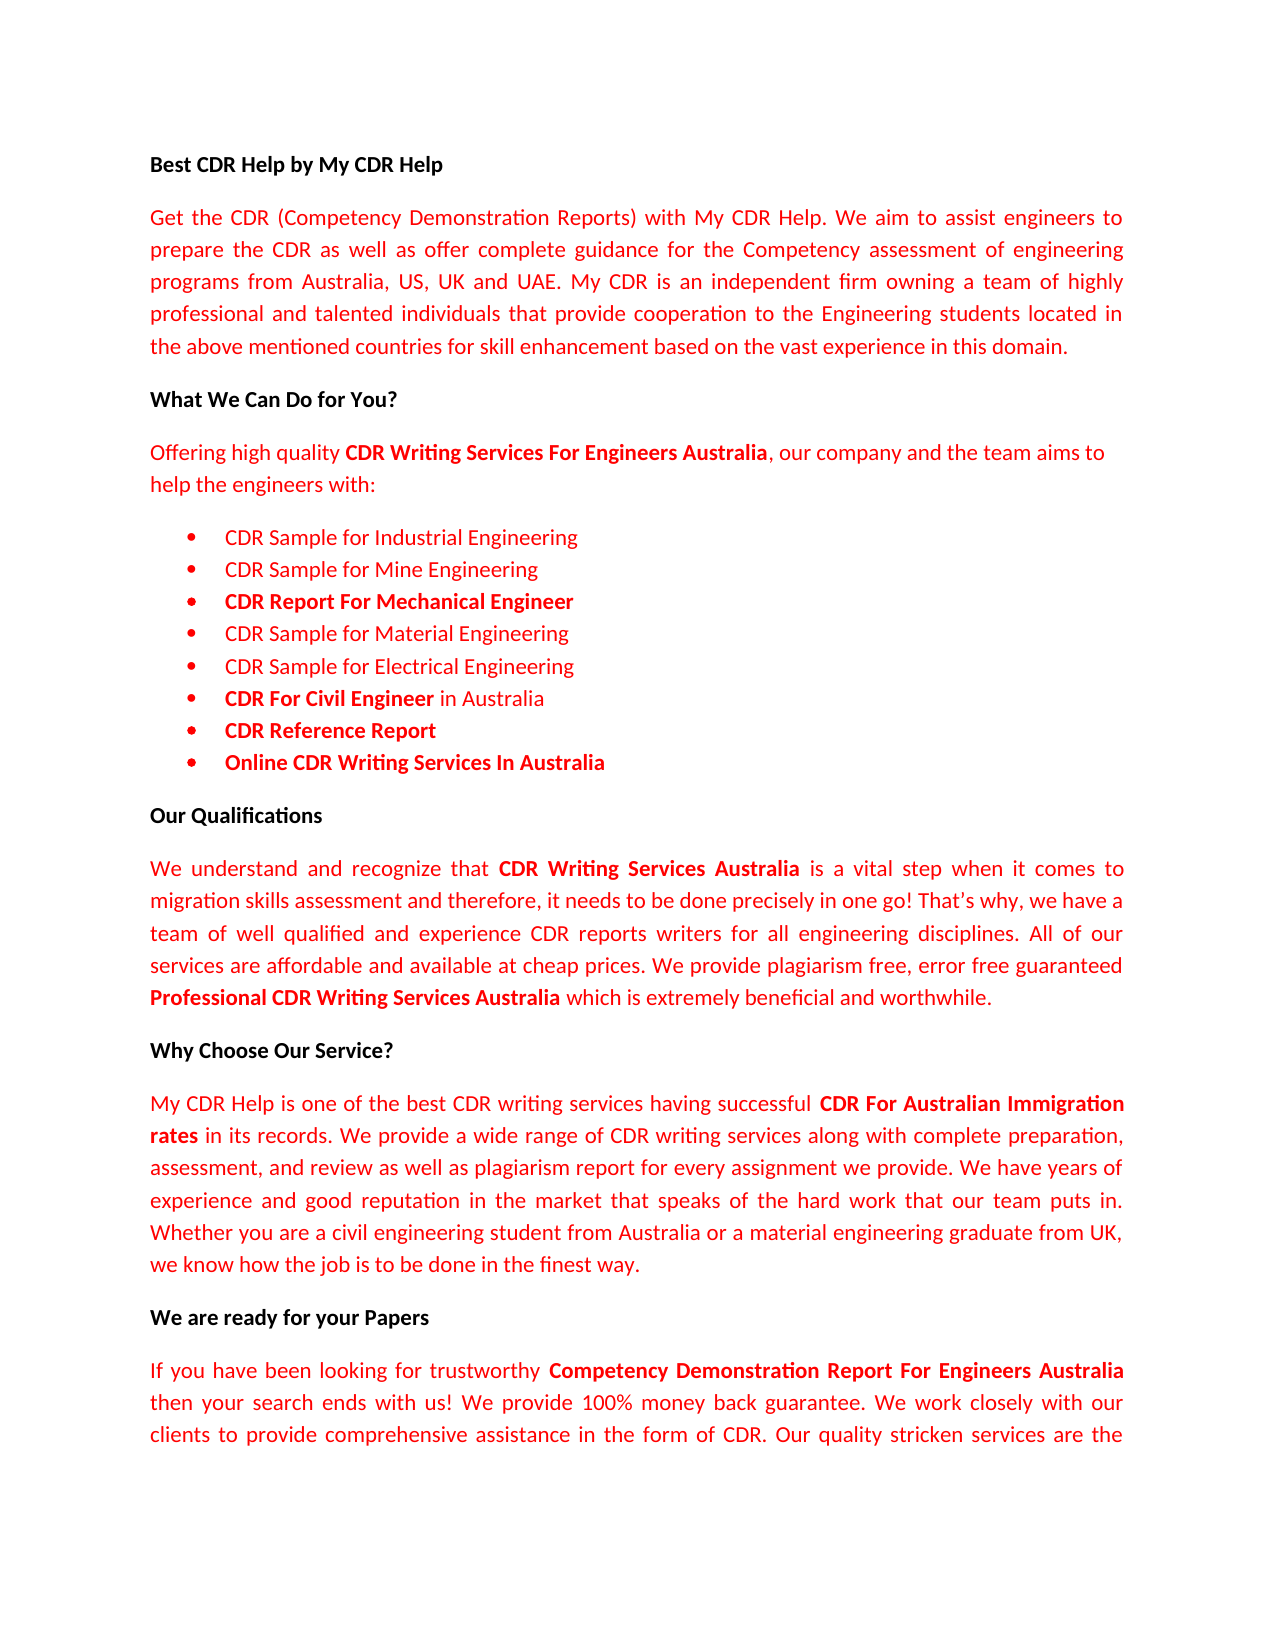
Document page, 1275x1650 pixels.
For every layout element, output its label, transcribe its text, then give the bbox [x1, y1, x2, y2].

list CDR For Civil Engineer in Australia [187, 684, 1125, 712]
text Why Choose Our Service? [150, 1036, 1125, 1064]
list CDR Sample for Material Engineering [187, 619, 1125, 648]
text What We Can Do for You? [150, 385, 1125, 413]
text Our Qualifications [150, 801, 1125, 829]
text We are ready for your Papers [150, 1303, 1125, 1331]
list CDR Sample for Electrical Engineering [187, 652, 1125, 680]
text Best CDR Help by My CDR Help [150, 150, 1125, 178]
text Offering high quality CDR Writing Services For Engineers Australia, our company and the team aims to help the engineers with: [150, 438, 1125, 498]
list CDR Sample for Industrial Engineering [187, 523, 1125, 551]
list CDR Report For Mechanical Engineer [187, 587, 1125, 615]
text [150, 1356, 1125, 1448]
list CDR Sample for Mine Engineering [187, 555, 1125, 583]
text We understand and recognize that CDR Writing Services Australia is a vital step when it comes to migration skills assessment and therefore, it needs to be done precisely in one go! That’s why, we have a team of well qualified and experience CDR reports writers for all engineering disciplines. All of our services are affordable and available at cheap prices. We provide plagiarism free, error free guaranteed Professional CDR Writing Services Australia which is extremely beneficial and worthwhile. [150, 854, 1125, 1011]
text Get the CDR (Competency Demonstration Reports) with My CDR Help. We aim to assist engineers to prepare the CDR as well as offer complete guidance for the Competency assessment of engineering programs from Australia, US, UK and UAE. My CDR is an independent firm owning a team of highly professional and talented individuals that provide cooperation to the Engineering students located in the above mentioned countries for skill enhancement based on the vast experience in this domain. [150, 203, 1125, 360]
text My CDR Help is one of the best CDR writing services having successful CDR For Australian Immigration rates in its records. We provide a wide range of CDR writing services along with complete preparation, assessment, and review as well as plagiarism report for every assignment we provide. We have years of experience and good reputation in the market that speaks of the hard work that our team puts in. Whether you are a civil engineering student from Australia or a material engineering graduate from UK, we know how the job is to be done in the finest way. [150, 1089, 1125, 1278]
list Online CDR Writing Services In Australia [187, 748, 1125, 776]
list CDR Reference Report [187, 716, 1125, 744]
